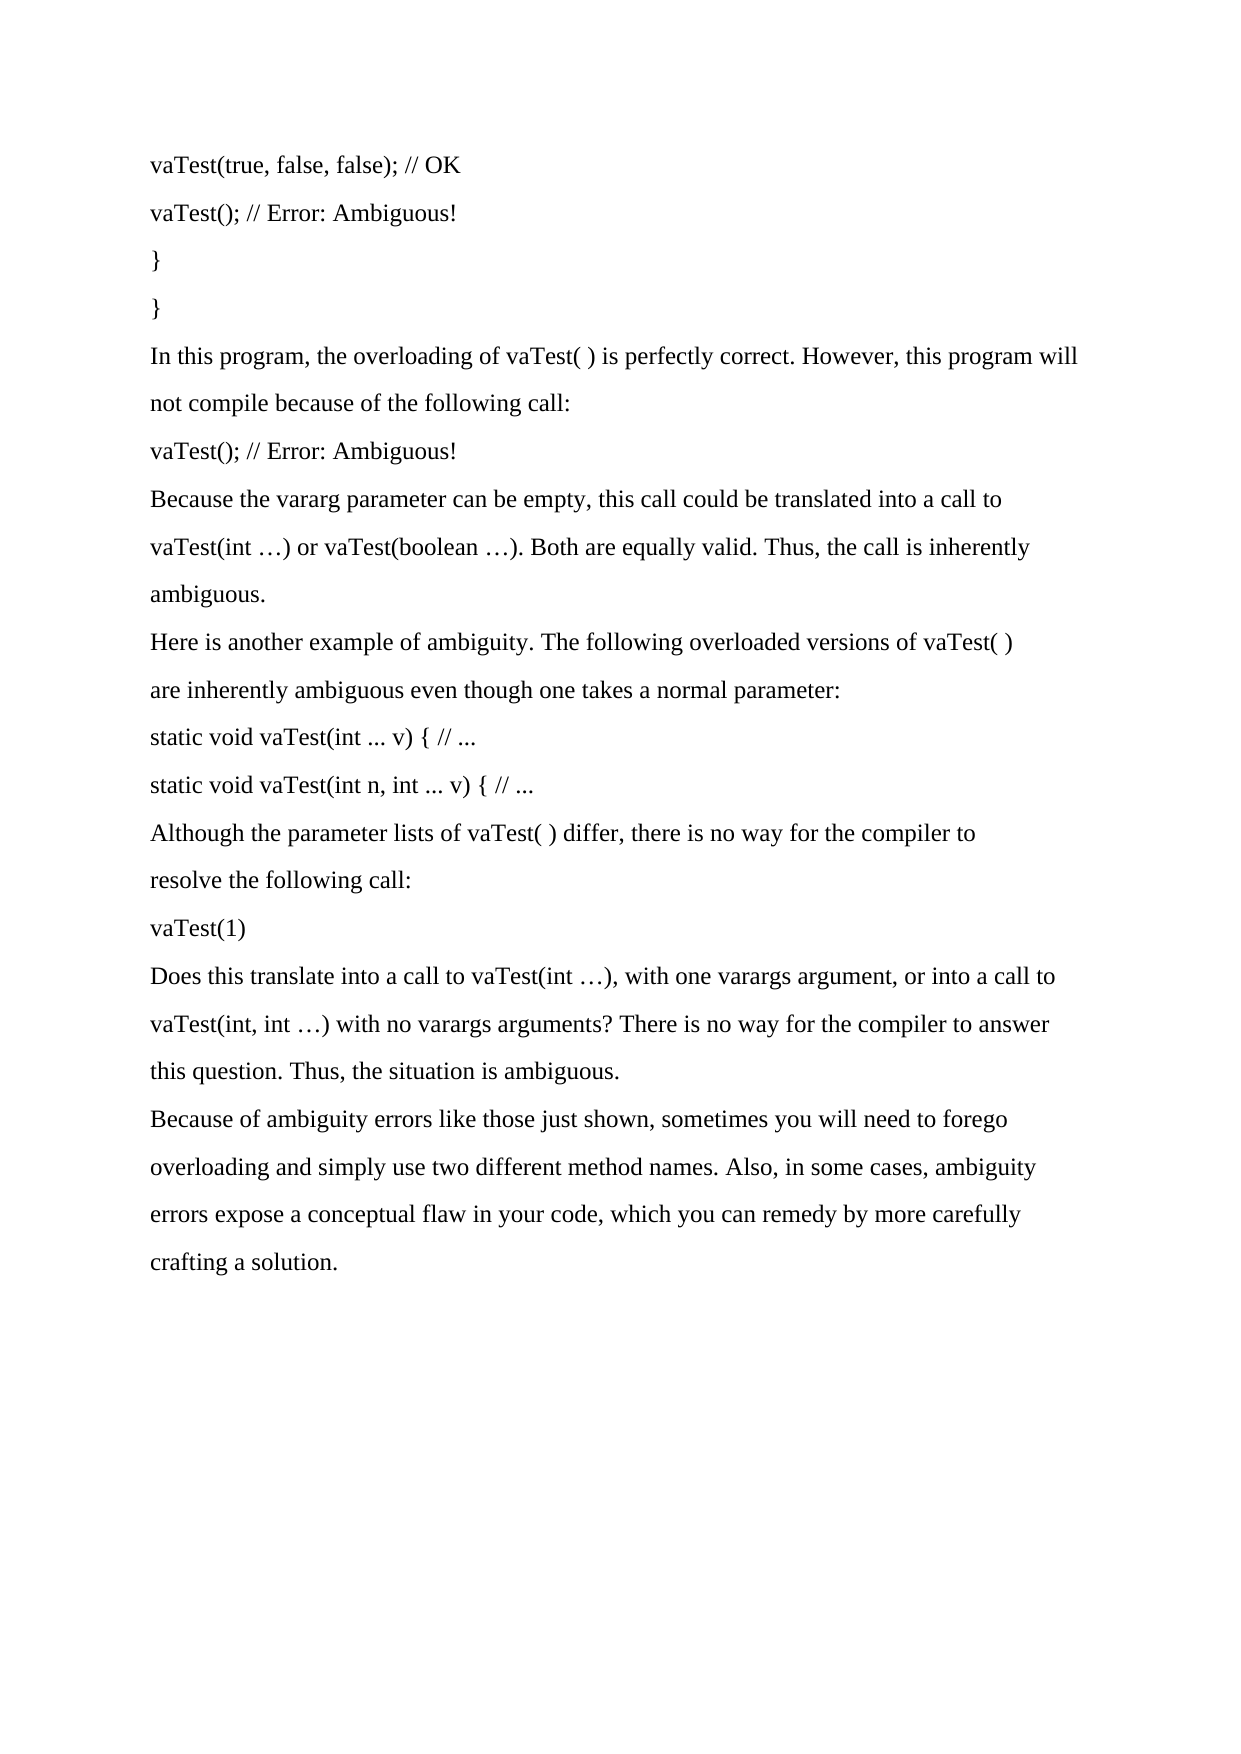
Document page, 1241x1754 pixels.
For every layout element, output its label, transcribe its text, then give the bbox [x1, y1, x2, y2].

text are inherently ambiguous even though one takes a normal parameter: [150, 675, 1090, 703]
text Does this translate into a call to vaTest(int …), with one varargs argument, or into a call to [150, 961, 1090, 990]
text overloading and simply use two different method names. Also, in some cases, ambiguity [150, 1152, 1090, 1181]
text vaTest(1) [150, 913, 1090, 942]
text Here is another example of ambiguity. The following overloaded versions of vaTest( ) [150, 627, 1090, 656]
text static void vaTest(int ... v) { // ... [150, 722, 1090, 751]
text Because of ambiguity errors like those just shown, sometimes you will need to forego [150, 1104, 1090, 1133]
text vaTest(); // Error: Ambiguous! [150, 436, 1090, 465]
text not compile because of the following call: [150, 388, 1090, 417]
text Although the parameter lists of vaTest( ) differ, there is no way for the compiler to [150, 818, 1090, 847]
text this question. Thus, the situation is ambiguous. [150, 1056, 1090, 1085]
text ambiguous. [150, 579, 1090, 608]
text } [150, 245, 1090, 274]
text static void vaTest(int n, int ... v) { // ... [150, 770, 1090, 799]
text vaTest(int, int …) with no varargs arguments? There is no way for the compiler to answer [150, 1009, 1090, 1037]
text In this program, the overloading of vaTest( ) is perfectly correct. However, this program will [150, 341, 1090, 369]
text vaTest(); // Error: Ambiguous! [150, 198, 1090, 226]
text vaTest(true, false, false); // OK [150, 150, 1090, 179]
text Because the vararg parameter can be empty, this call could be translated into a call to [150, 484, 1090, 513]
text } [150, 293, 1090, 322]
text resolve the following call: [150, 866, 1090, 894]
text vaTest(int …) or vaTest(boolean …). Both are equally valid. Thus, the call is inherently [150, 532, 1090, 560]
text crafting a solution. [150, 1247, 1090, 1276]
text errors expose a conceptual flaw in your code, which you can remedy by more carefully [150, 1199, 1090, 1228]
